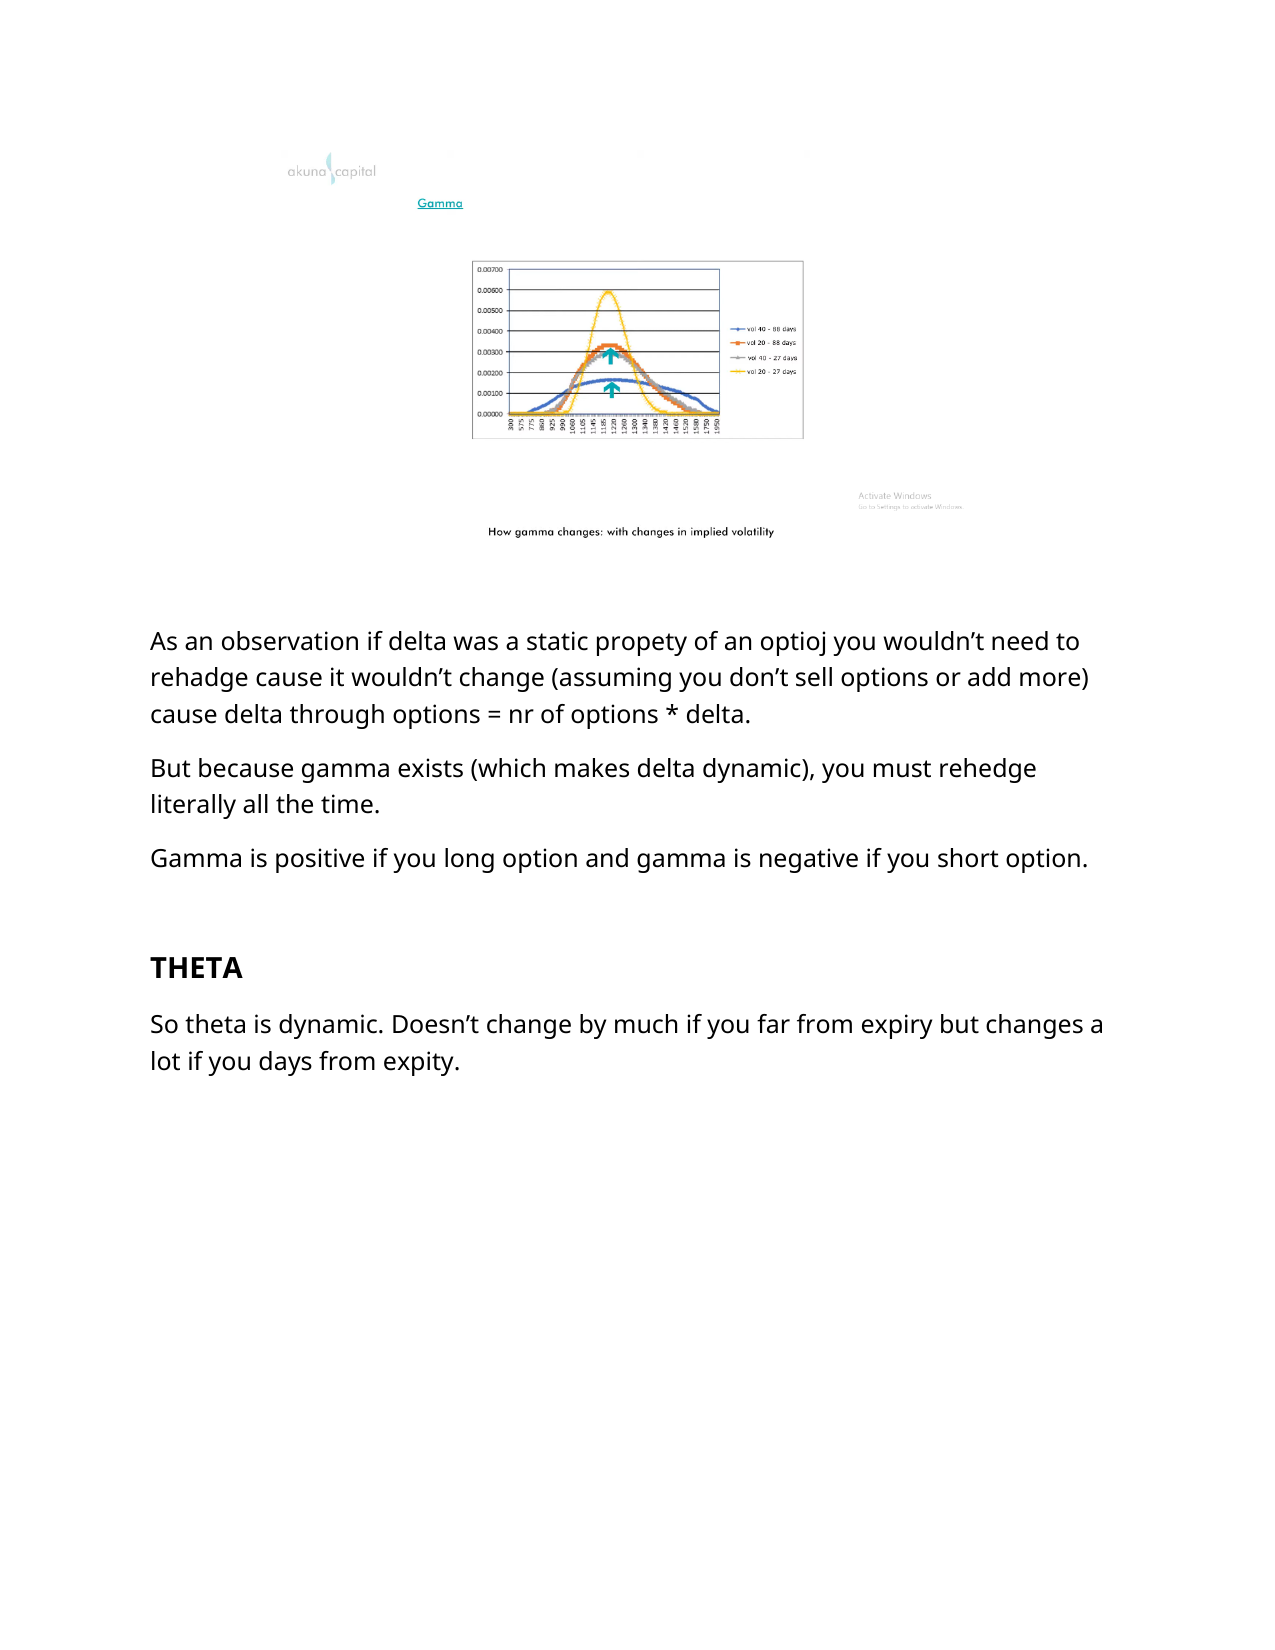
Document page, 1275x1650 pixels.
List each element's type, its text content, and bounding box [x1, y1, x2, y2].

picture [281, 150, 994, 551]
text So theta is dynamic. Doesn’t change by much if you far from expiry but changes a lot if you days from expity. [150, 1007, 1125, 1078]
text THETA [150, 947, 1125, 987]
text As an observation if delta was a static propety of an optioj you wouldn’t need to rehadge cause it wouldn’t change (assuming you don’t sell options or add more) cause delta through options = nr of options * delta. [150, 623, 1125, 731]
text Gamma is positive if you long option and gamma is negative if you short option. [150, 840, 1125, 874]
text But because gamma exists (which makes delta dynamic), you must rehedge literally all the time. [150, 750, 1125, 821]
